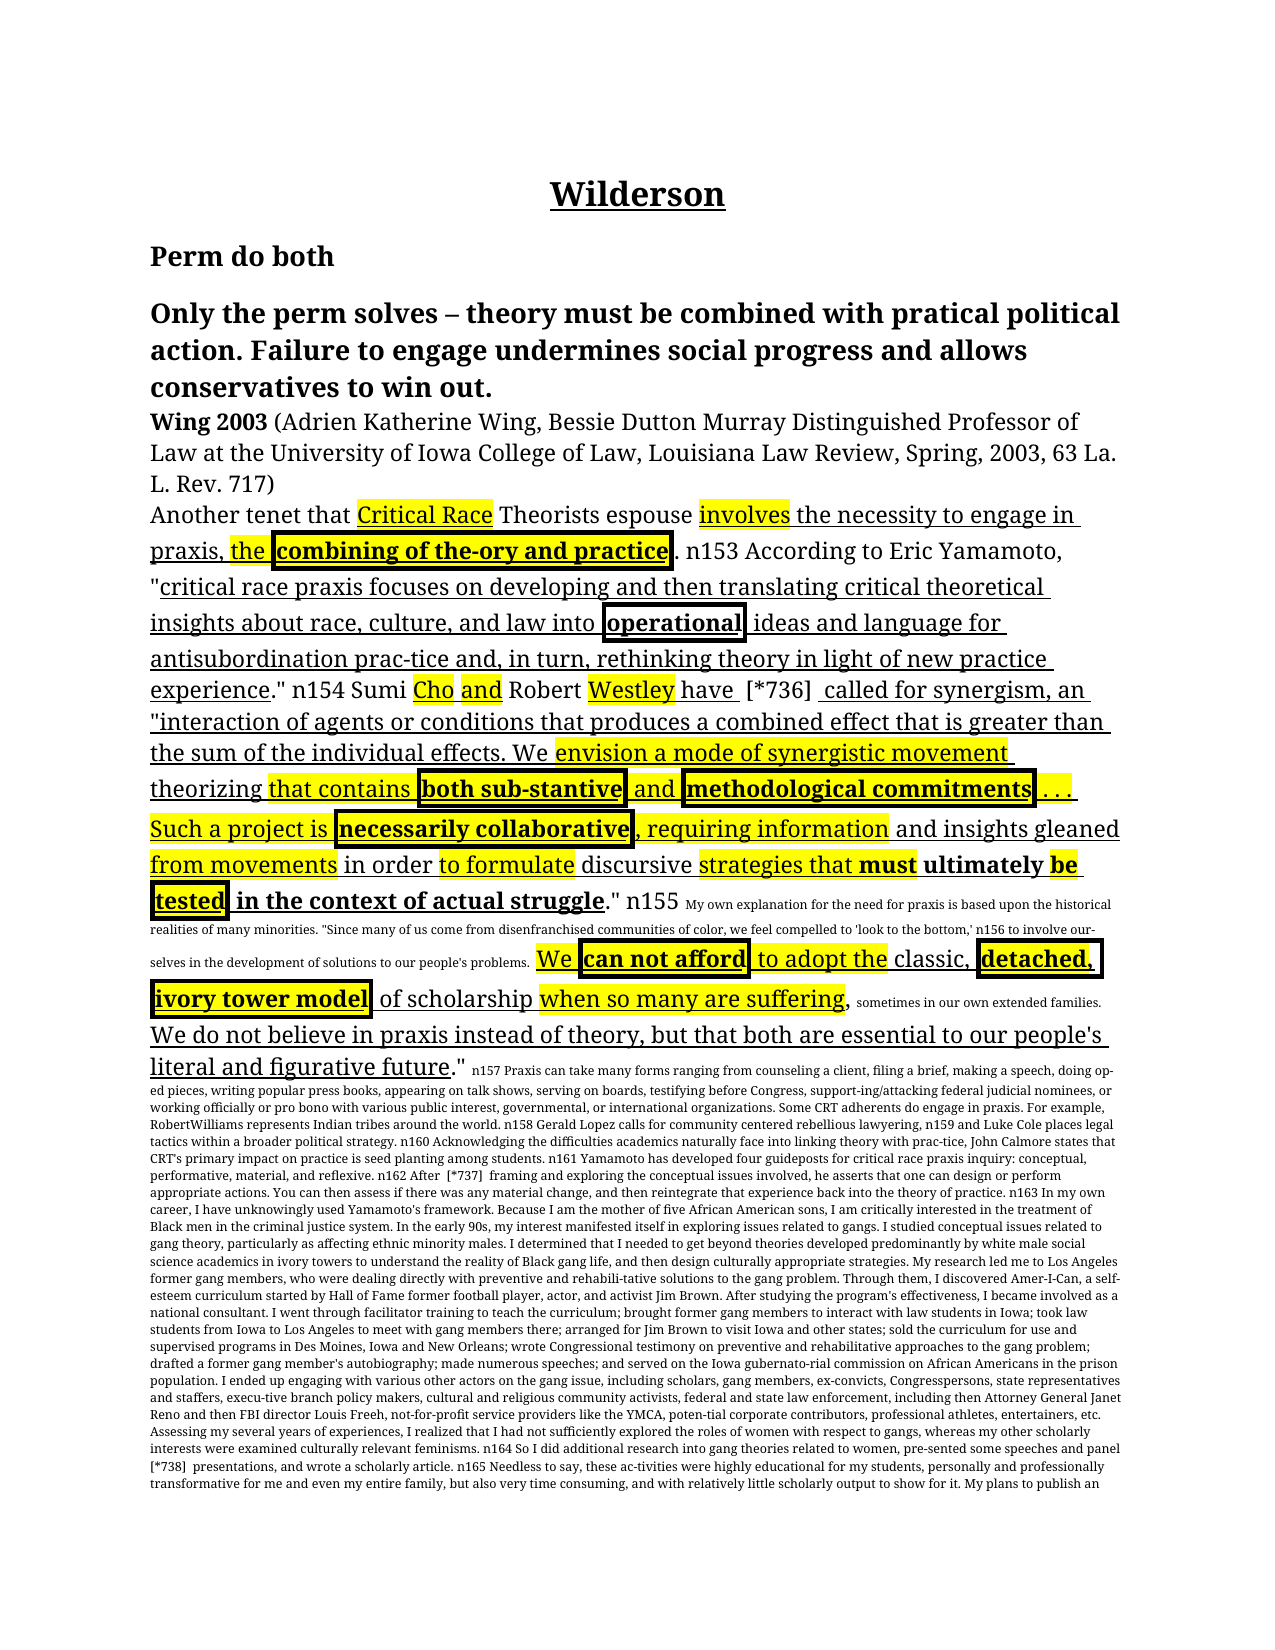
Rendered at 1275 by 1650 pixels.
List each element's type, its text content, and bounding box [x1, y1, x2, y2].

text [150, 499, 1125, 1492]
subtitle Perm do both [150, 237, 1125, 274]
subtitle Only the perm solves – theory must be combined with pratical political action. Failure to engage undermines social progress and allows conservatives to win out. [150, 295, 1125, 405]
subtitle Wilderson [150, 171, 1125, 216]
text Wing 2003 (Adrien Katherine Wing, Bessie Dutton Murray Distinguished Professor of Law at the University of Iowa College of Law, Louisiana Law Review, Spring, 2003, 63 La. L. Rev. 717) [150, 405, 1125, 499]
